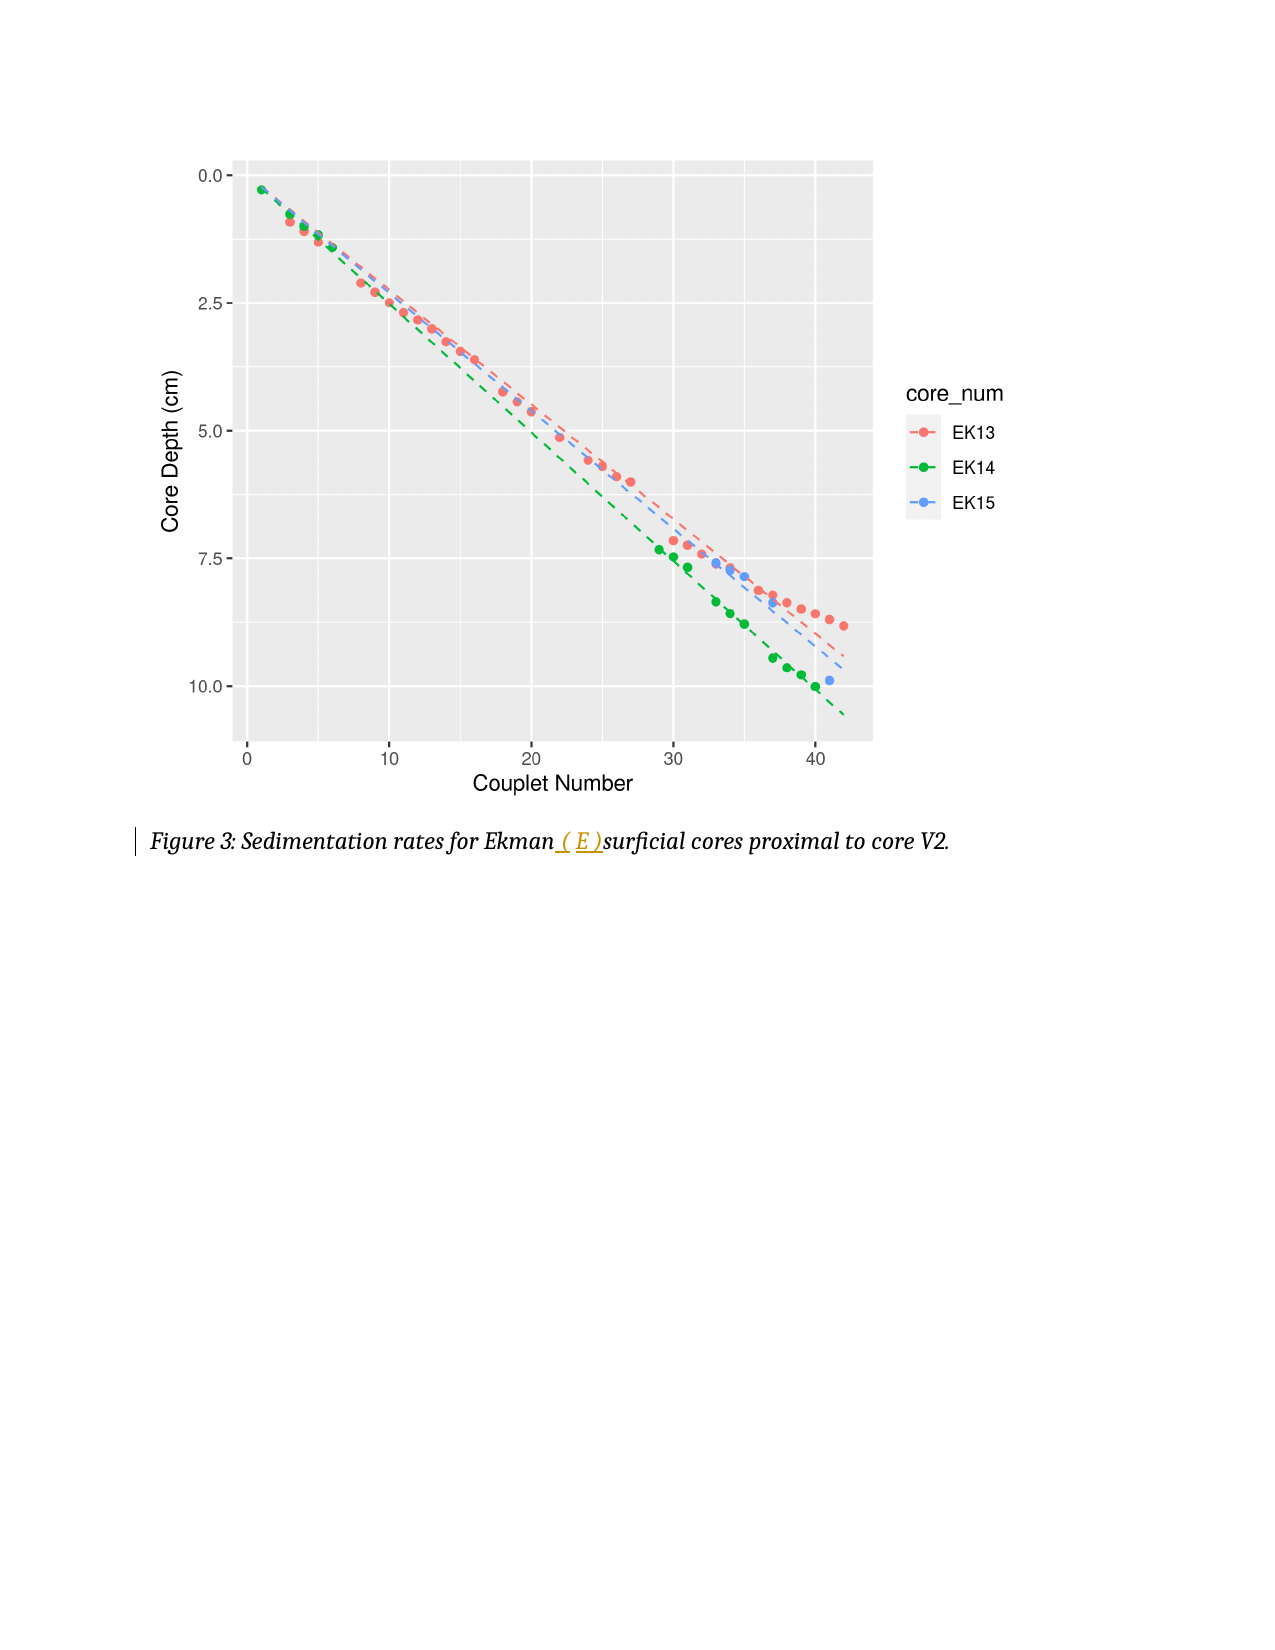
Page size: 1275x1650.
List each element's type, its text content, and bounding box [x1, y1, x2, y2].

picture [150, 150, 1025, 807]
text Figure 3: Sedimentation rates for Ekman surficial cores proximal to core V2. [150, 827, 1125, 856]
